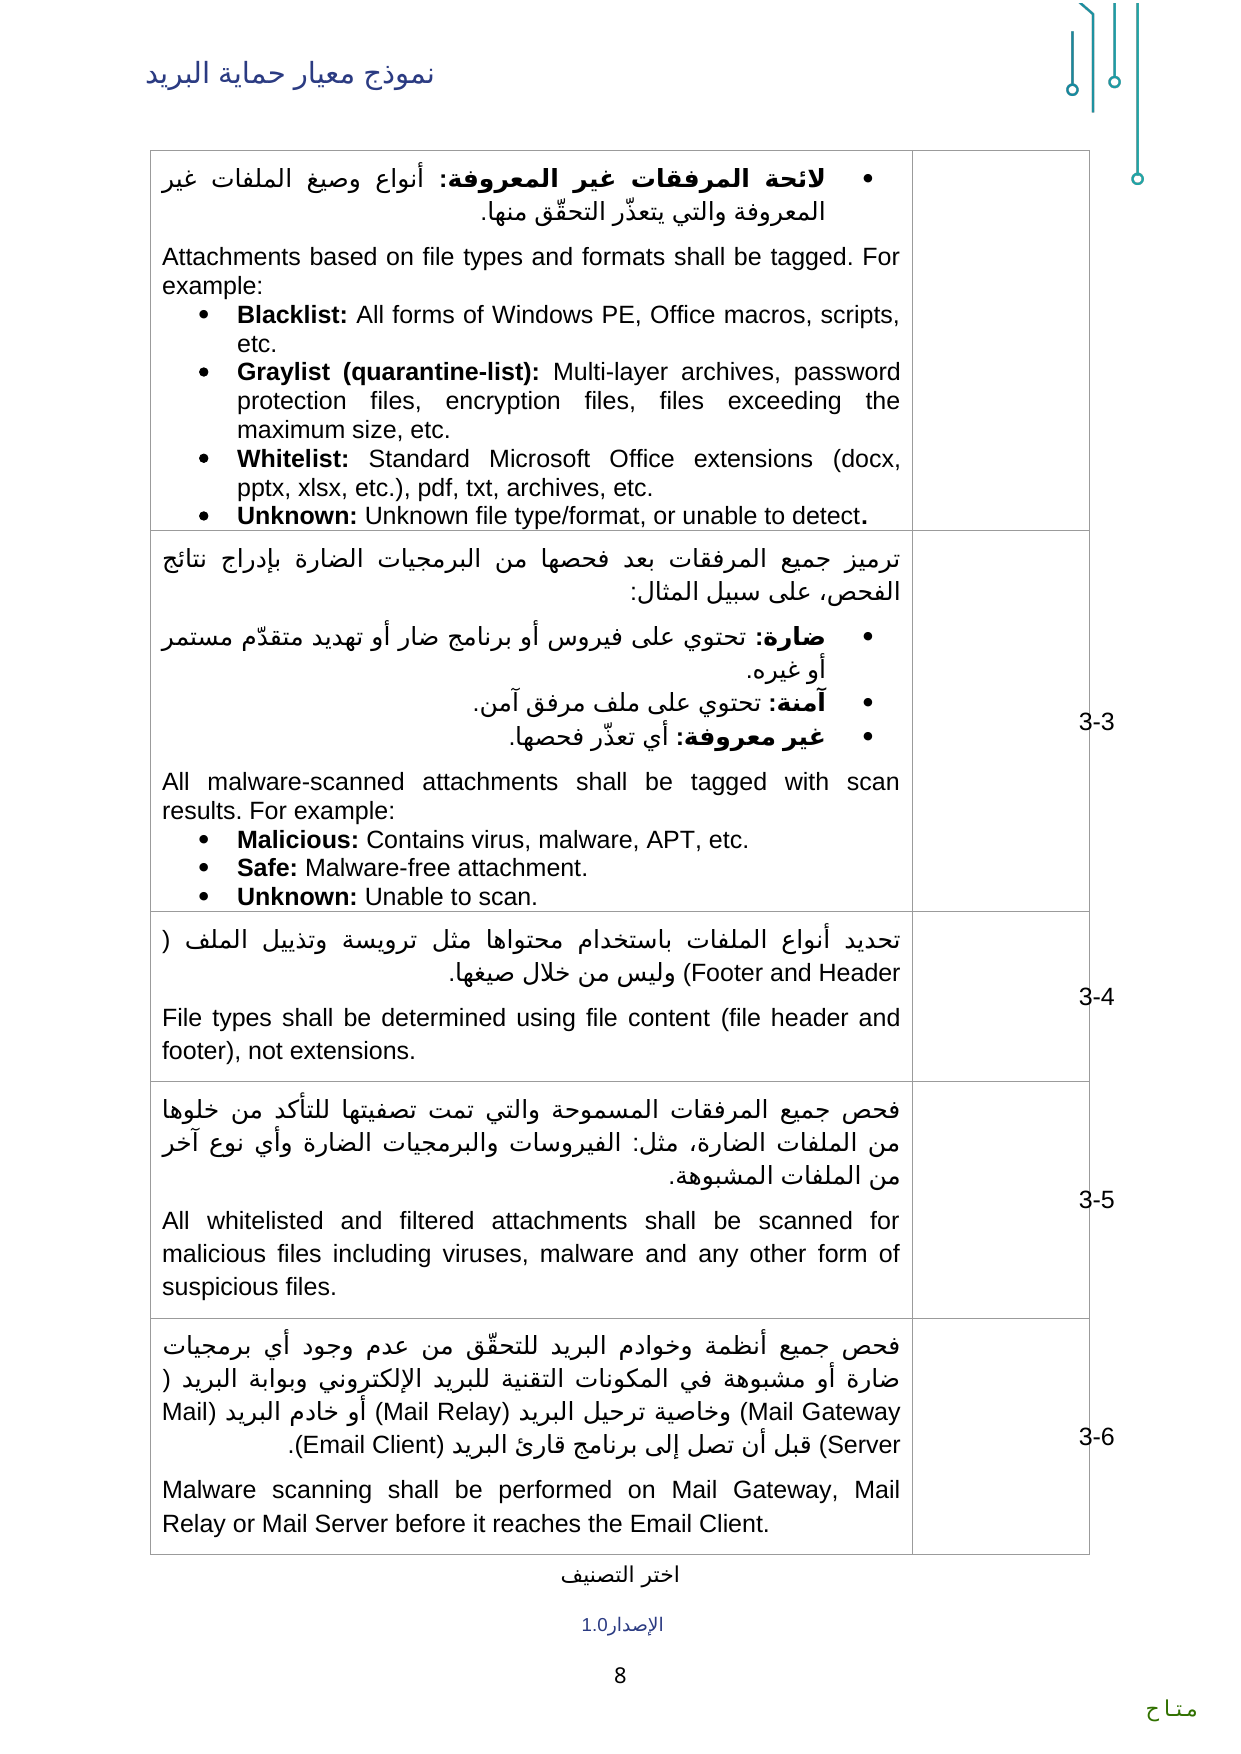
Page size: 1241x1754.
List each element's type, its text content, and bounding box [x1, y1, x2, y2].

table_cell [913, 1082, 1089, 1317]
table_cell [913, 531, 1089, 911]
table_cell فحص جميع أنظمة وخوادم البريد للتحقّق من عدم وجود أي برمجيات ضارة أو مشبوهة في المكونات التقنية للبريد الإلكتروني وبوابة البريد (Mail Gateway) وخاصية ترحيل البريد (Mail Relay) أو خادم البريد (Mail Server) قبل أن تصل إلى برنامج قارئ البريد (Email Client). Malware scanning shall be performed on Mail Gateway, Mail Relay or Mail Server before it reaches the Email Client. [151, 1319, 912, 1553]
table_cell [913, 1319, 1089, 1553]
table_cell [913, 151, 1089, 530]
table_cell [913, 912, 1089, 1081]
table_cell فحص جميع المرفقات المسموحة والتي تمت تصفيتها للتأكد من خلوها من الملفات الضارة، مثل: الفيروسات والبرمجيات الضارة وأي نوع آخر من الملفات المشبوهة. All whitelisted and filtered attachments shall be scanned for malicious files including viruses, malware and any other form of suspicious files. [151, 1082, 912, 1317]
picture [1042, 3, 1172, 203]
table_cell ترميز جميع المرفقات بعد فحصها من البرمجيات الضارة بإدراج نتائج الفحص، على سبيل المثال: ضارة: تحتوي على فيروس أو برنامج ضار أو تهديد متقدّم مستمر أو غيره. آمنة: تحتوي على ملف مرفق آمن. غير معروفة: أي تعذّر فحصها. All malware-scanned attachments shall be tagged with scan results. For example: Malicious: Contains virus, malware, APT, etc. Safe: Malware-free attachment. Unknown: Unable to scan. [151, 531, 912, 911]
table_cell تحديد أنواع الملفات باستخدام محتواها مثل ترويسة وتذييل الملف (Footer and Header) وليس من خلال صيغها. File types shall be determined using file content (file header and footer), not extensions. [151, 912, 912, 1081]
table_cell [151, 151, 912, 530]
